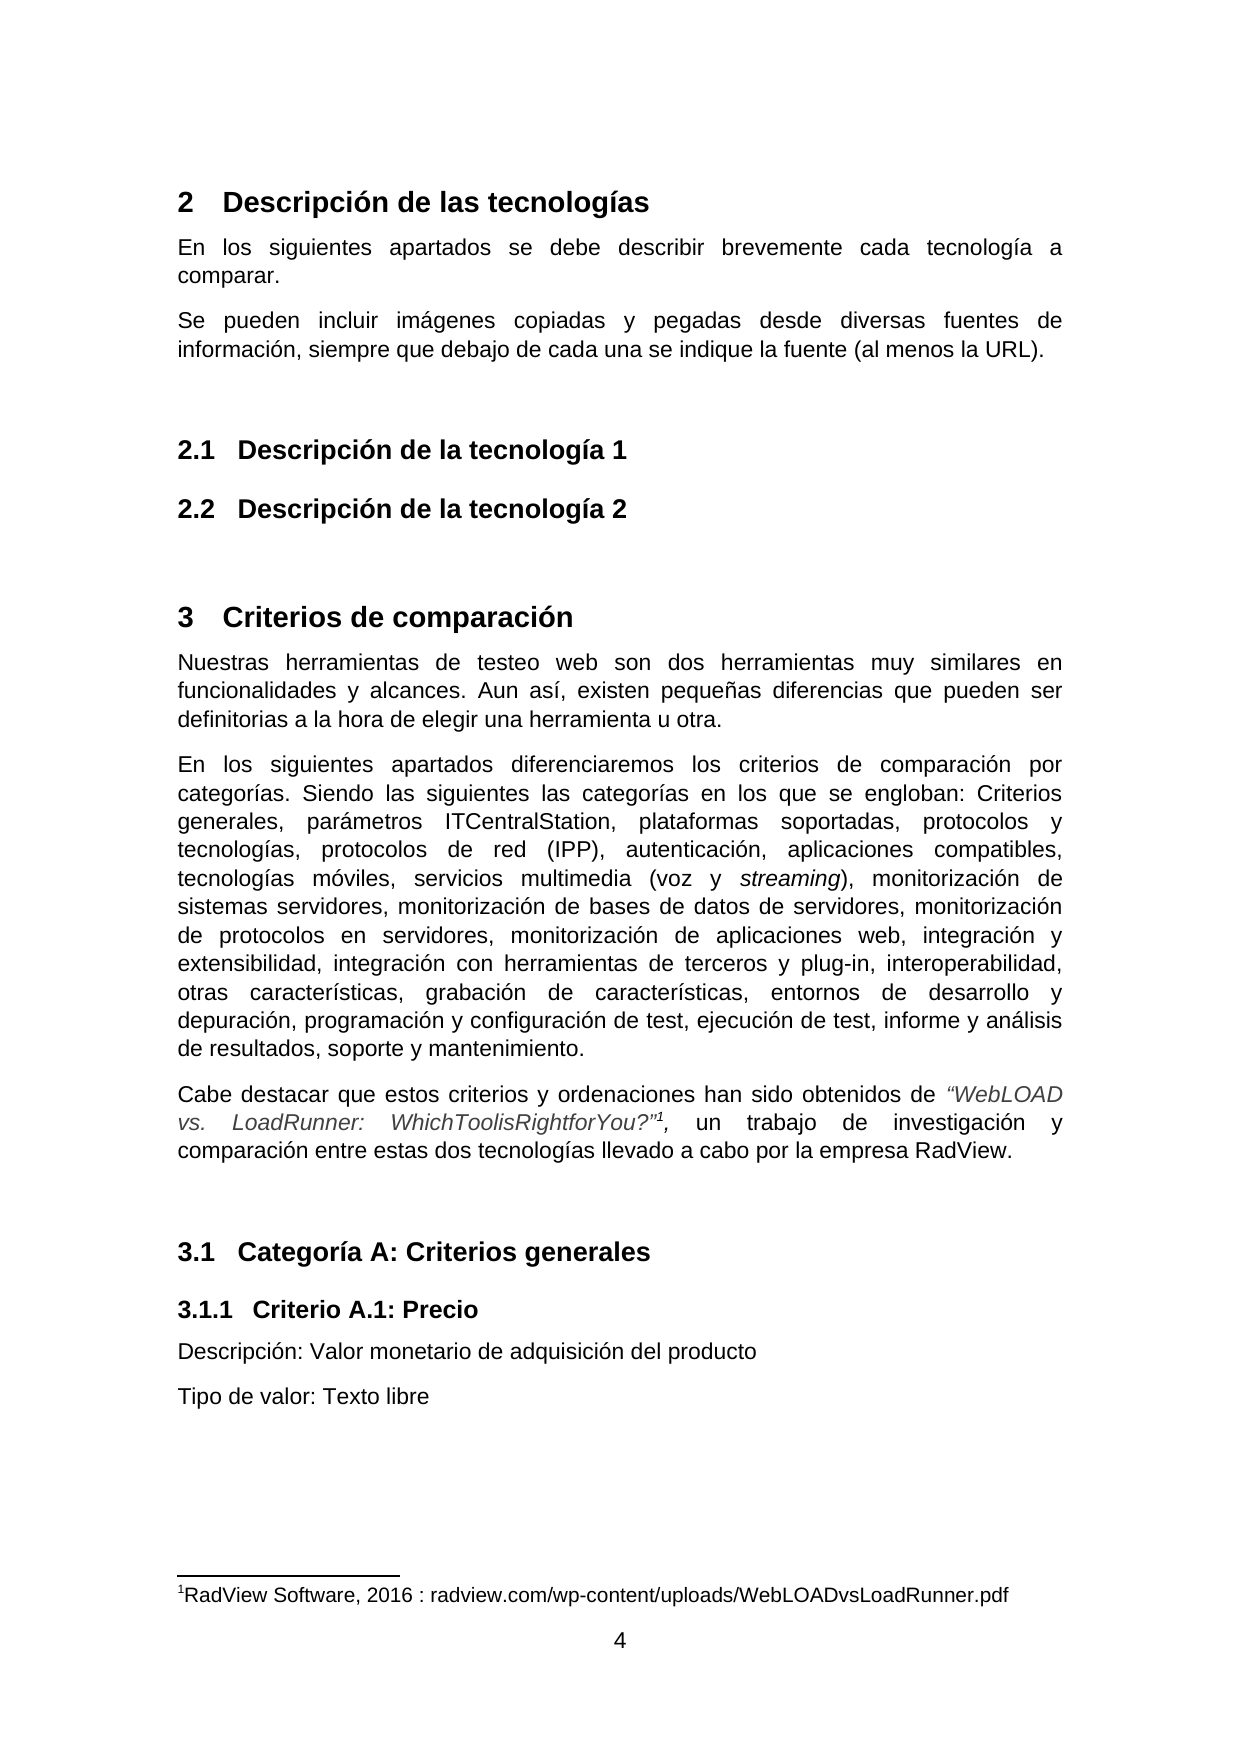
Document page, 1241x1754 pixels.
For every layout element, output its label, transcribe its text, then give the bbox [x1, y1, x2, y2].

subtitle Categoría A: Criterios generales [177, 1236, 1063, 1267]
subtitle Descripción de la tecnología 2 [177, 493, 1063, 524]
subtitle Descripción de la tecnología 1 [177, 434, 1063, 466]
text Tipo de valor: Texto libre [177, 1383, 1063, 1410]
subtitle Descripción de las tecnologías [177, 185, 1063, 219]
text En los siguientes apartados se debe describir brevemente cada tecnología a comparar. [177, 234, 1063, 288]
subtitle Criterio A.1: Precio [177, 1295, 1063, 1323]
text En los siguientes apartados diferenciaremos los criterios de comparación por categorías. Siendo las siguientes las categorías en los que se engloban: Criterios generales, parámetros ITCentralStation, plataformas soportadas, protocolos y tecnologías, protocolos de red (IPP), autenticación, aplicaciones compatibles, tecnologías móviles, servicios multimedia (voz y streaming), monitorización de sistemas servidores, monitorización de bases de datos de servidores, monitorización de protocolos en servidores, monitorización de aplicaciones web, integración y extensibilidad, integración con herramientas de terceros y plug-in, interoperabilidad, otras características, grabación de características, entornos de desarrollo y depuración, programación y configuración de test, ejecución de test, informe y análisis de resultados, soporte y mantenimiento. [177, 751, 1063, 1062]
text Se pueden incluir imágenes copiadas y pegadas desde diversas fuentes de información, siempre que debajo de cada una se indique la fuente (al menos la URL). [177, 307, 1063, 362]
text Descripción: Valor monetario de adquisición del producto [177, 1338, 1063, 1364]
text Cabe destacar que estos criterios y ordenaciones han sido obtenidos de “WebLOAD vs. LoadRunner: WhichToolisRightforYou?”, un trabajo de investigación y comparación entre estas dos tecnologías llevado a cabo por la empresa RadView. [177, 1081, 1063, 1164]
text Nuestras herramientas de testeo web son dos herramientas muy similares en funcionalidades y alcances. Aun así, existen pequeñas diferencias que pueden ser definitorias a la hora de elegir una herramienta u otra. [177, 649, 1063, 732]
subtitle Criterios de comparación [177, 600, 1063, 634]
